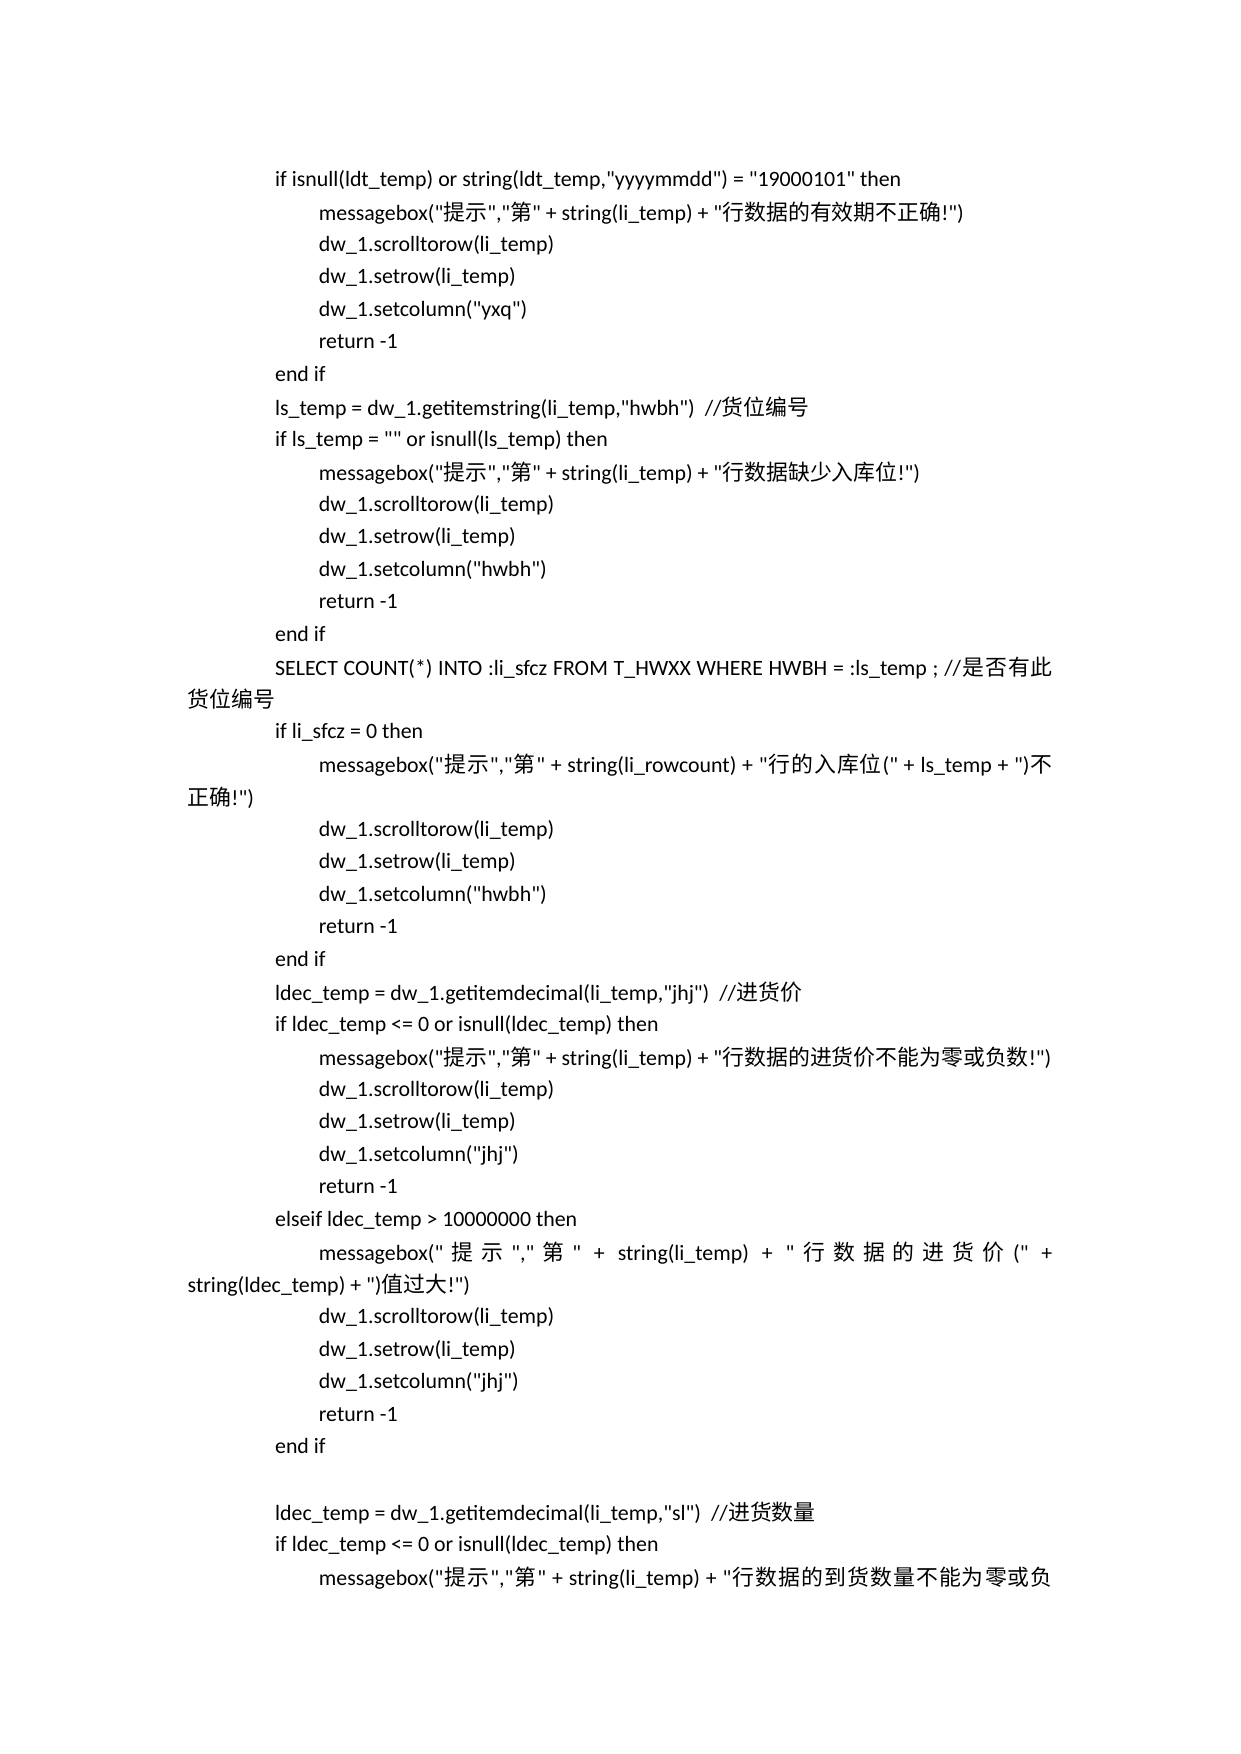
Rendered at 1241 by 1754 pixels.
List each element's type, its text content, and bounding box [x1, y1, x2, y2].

text if isnull(ldt_temp) or string(ldt_temp,"yyyymmdd") = "19000101" then [187, 162, 1053, 194]
text if li_sfcz = 0 then [187, 714, 1053, 747]
text return -1 [187, 1397, 1053, 1429]
text end if [187, 1429, 1053, 1462]
text end if [187, 357, 1053, 389]
text dw_1.setrow(li_temp) [187, 519, 1053, 552]
text elseif ldec_temp > 10000000 then [187, 1202, 1053, 1234]
text if ls_temp = "" or isnull(ls_temp) then [187, 422, 1053, 454]
text messagebox("提示","第" + string(li_temp) + "行数据的进货价不能为零或负数!") [187, 1039, 1053, 1072]
text dw_1.setcolumn("hwbh") [187, 877, 1053, 909]
text dw_1.scrolltorow(li_temp) [187, 1072, 1053, 1104]
text messagebox("提示","第" + string(li_temp) + "行数据缺少入库位!") [187, 454, 1053, 487]
text ldec_temp = dw_1.getitemdecimal(li_temp,"jhj") //进货价 [187, 974, 1053, 1007]
text return -1 [187, 324, 1053, 357]
text if ldec_temp <= 0 or isnull(ldec_temp) then [187, 1007, 1053, 1039]
text messagebox("提示","第" + string(li_rowcount) + "行的入库位(" + ls_temp + ")不正确!") [187, 747, 1053, 812]
text dw_1.scrolltorow(li_temp) [187, 1299, 1053, 1332]
text return -1 [187, 1169, 1053, 1202]
text messagebox("提示","第" + string(li_temp) + "行数据的有效期不正确!") [187, 194, 1053, 227]
text end if [187, 942, 1053, 974]
text dw_1.setcolumn("jhj") [187, 1364, 1053, 1397]
text ls_temp = dw_1.getitemstring(li_temp,"hwbh") //货位编号 [187, 389, 1053, 422]
text ldec_temp = dw_1.getitemdecimal(li_temp,"sl") //进货数量 [187, 1494, 1053, 1527]
text dw_1.setcolumn("yxq") [187, 292, 1053, 324]
text dw_1.scrolltorow(li_temp) [187, 227, 1053, 259]
text SELECT COUNT(*) INTO :li_sfcz FROM T_HWXX WHERE HWBH = :ls_temp ; //是否有此货位编号 [187, 649, 1053, 714]
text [187, 1559, 1053, 1592]
text messagebox("提示","第" + string(li_temp) + "行数据的进货价(" + string(ldec_temp) + ")值过大!") [187, 1234, 1053, 1299]
text dw_1.setrow(li_temp) [187, 844, 1053, 877]
text if ldec_temp <= 0 or isnull(ldec_temp) then [187, 1527, 1053, 1559]
text dw_1.setrow(li_temp) [187, 1332, 1053, 1364]
text end if [187, 617, 1053, 649]
text dw_1.scrolltorow(li_temp) [187, 812, 1053, 844]
text return -1 [187, 909, 1053, 942]
text dw_1.scrolltorow(li_temp) [187, 487, 1053, 519]
text dw_1.setcolumn("hwbh") [187, 552, 1053, 584]
text dw_1.setrow(li_temp) [187, 259, 1053, 292]
text dw_1.setcolumn("jhj") [187, 1137, 1053, 1169]
text dw_1.setrow(li_temp) [187, 1104, 1053, 1137]
text return -1 [187, 584, 1053, 617]
